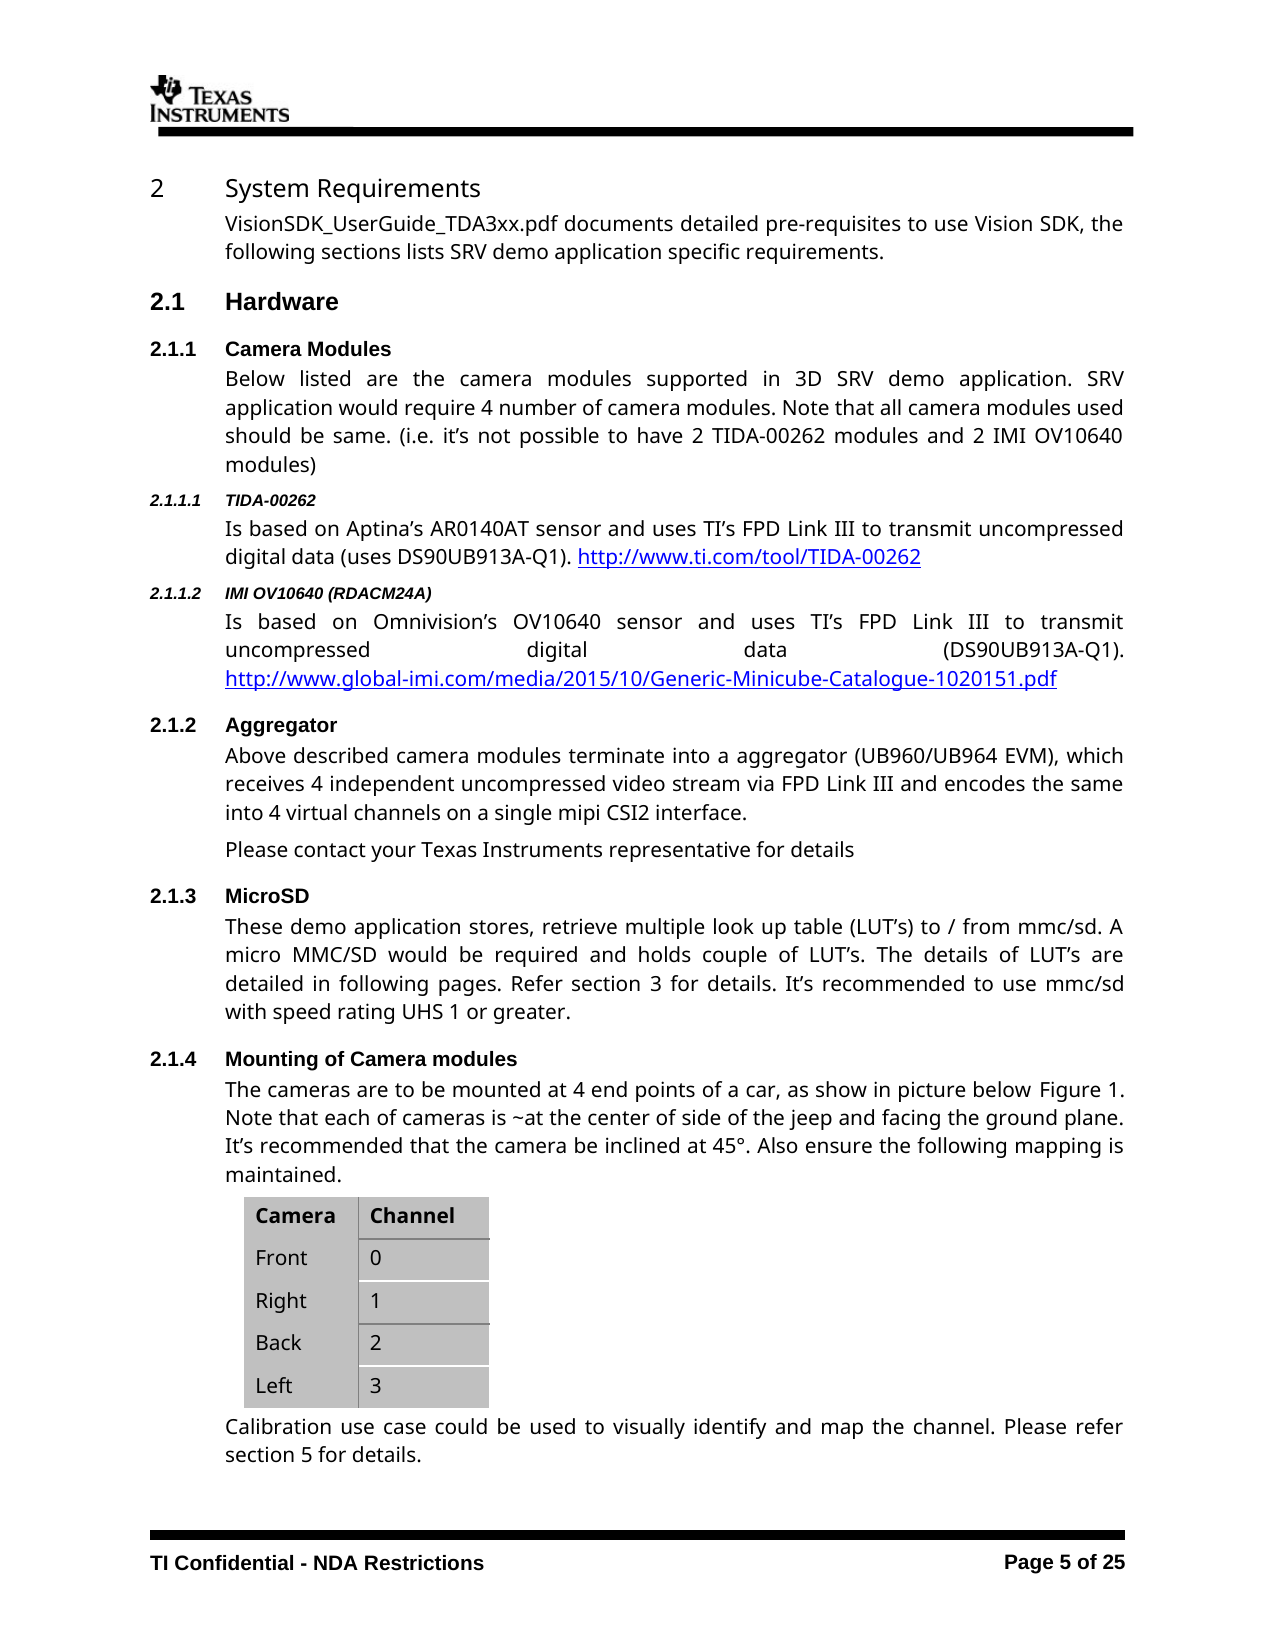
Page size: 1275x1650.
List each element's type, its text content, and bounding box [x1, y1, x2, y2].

table_cell Back [244, 1323, 358, 1365]
text VisionSDK_UserGuide_TDA3xx.pdf documents detailed pre-requisites to use Vision SDK, the following sections lists SRV demo application specific requirements. [225, 209, 1125, 266]
table_header Channel [359, 1197, 489, 1238]
subtitle System Requirements [150, 171, 1125, 205]
text Is based on Omnivision’s OV10640 sensor and uses TI’s FPD Link III to transmit uncompressed digital data (DS90UB913A-Q1). http://www.global-imi.com/media/2015/10/Generic-Minicube-Catalogue-1020151.pdf [225, 607, 1125, 692]
text Calibration use case could be used to visually identify and map the channel. Please refer section 5 for details. [225, 1412, 1125, 1469]
subtitle Mounting of Camera modules [150, 1047, 1125, 1071]
table_cell Right [244, 1280, 358, 1323]
text Above described camera modules terminate into a aggregator (UB960/UB964 EVM), which receives 4 independent uncompressed video stream via FPD Link III and encodes the same into 4 virtual channels on a single mipi CSI2 interface. [225, 741, 1125, 826]
table_cell 0 [359, 1240, 489, 1280]
table_cell 2 [359, 1325, 489, 1365]
subtitle TIDA-00262 [150, 491, 1125, 510]
table_cell Front [244, 1238, 358, 1280]
text Below listed are the camera modules supported in 3D SRV demo application. SRV application would require 4 number of camera modules. Note that all camera modules used should be same. (i.e. it’s not possible to have 2 TIDA-00262 modules and 2 IMI OV10640 modules) [225, 364, 1125, 478]
table_cell 1 [359, 1282, 489, 1323]
table_cell Left [244, 1365, 358, 1408]
subtitle MicroSD [150, 884, 1125, 908]
text Please contact your Texas Instruments representative for details [225, 835, 1125, 863]
table_cell 3 [359, 1367, 489, 1408]
subtitle Aggregator [150, 713, 1125, 737]
subtitle Camera Modules [150, 336, 1125, 360]
subtitle Hardware [150, 287, 1125, 316]
subtitle IMI OV10640 (RDACM24A) [150, 583, 1125, 603]
table_header Camera [244, 1197, 358, 1238]
text The cameras are to be mounted at 4 end points of a car, as show in picture below Figure 1. Note that each of cameras is ~at the center of side of the jeep and facing the ground plane. It’s recommended that the camera be inclined at 45°. Also ensure the following mapping is maintained. [225, 1075, 1125, 1188]
picture [150, 75, 289, 122]
text Is based on Aptina’s AR0140AT sensor and uses TI’s FPD Link III to transmit uncompressed digital data (uses DS90UB913A-Q1). http://www.ti.com/tool/TIDA-00262 [225, 514, 1125, 571]
text These demo application stores, retrieve multiple look up table (LUT’s) to / from mmc/sd. A micro MMC/SD would be required and holds couple of LUT’s. The details of LUT’s are detailed in following pages. Refer section 3 for details. It’s recommended to use mmc/sd with speed rating UHS 1 or greater. [225, 912, 1125, 1026]
